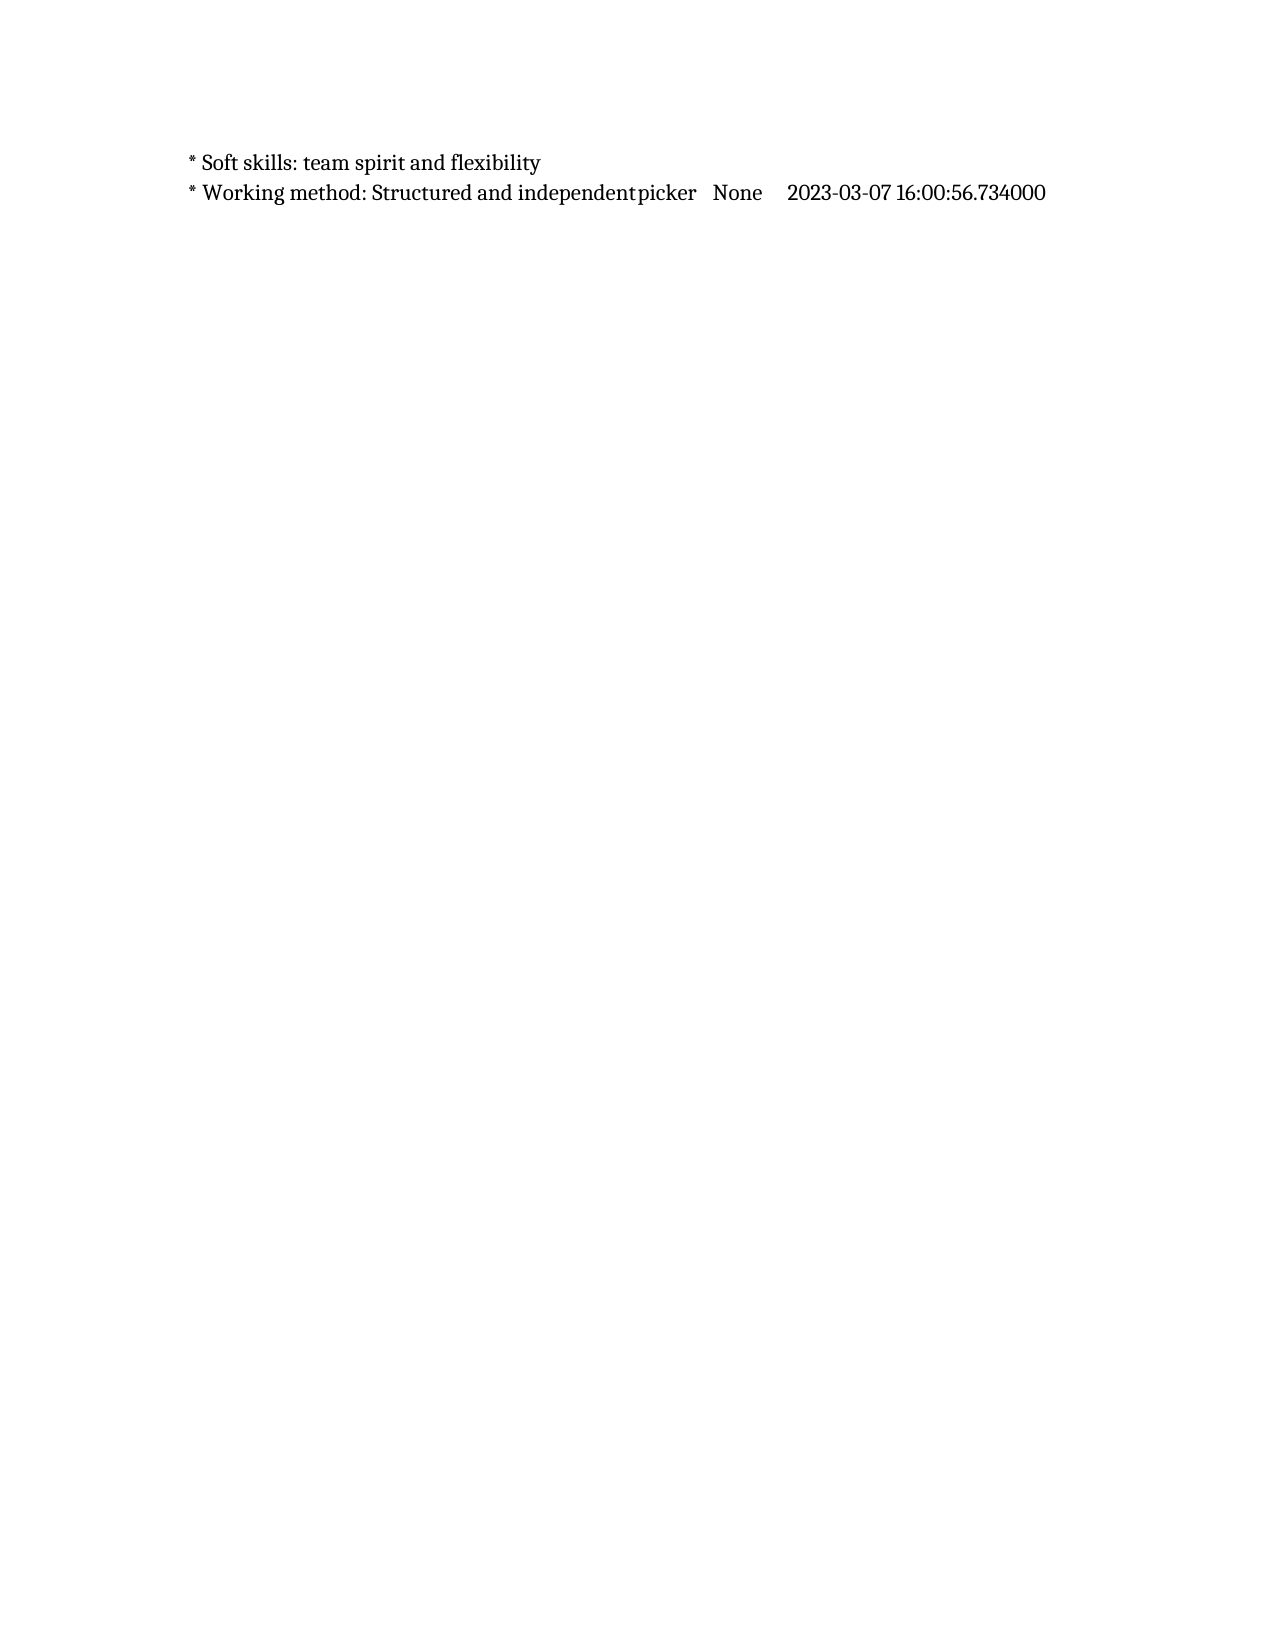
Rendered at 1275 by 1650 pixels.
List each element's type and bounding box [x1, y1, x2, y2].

text [187, 150, 1087, 237]
